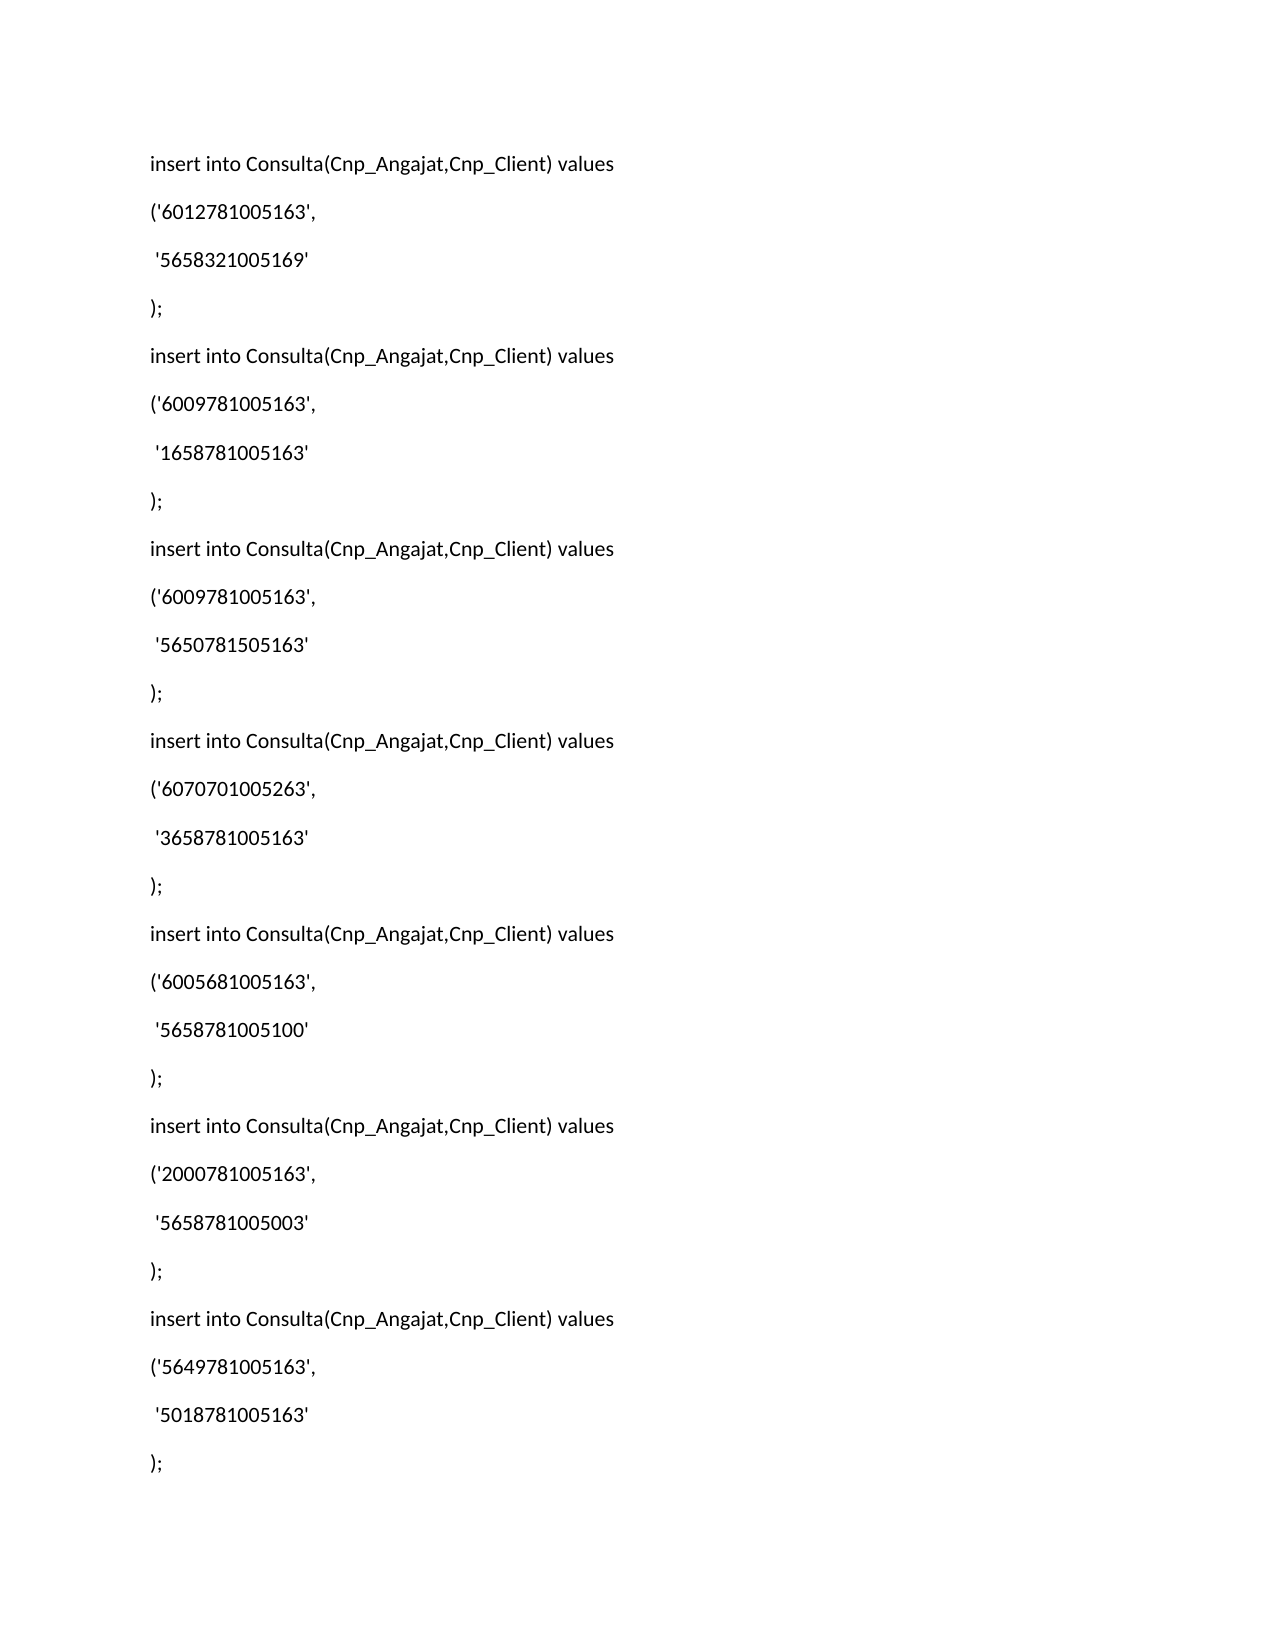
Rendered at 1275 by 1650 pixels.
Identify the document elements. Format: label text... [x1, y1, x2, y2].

text ); [150, 1449, 1125, 1476]
text '5018781005163' [150, 1401, 1125, 1428]
text insert into Consulta(Cnp_Angajat,Cnp_Client) values [150, 727, 1125, 754]
text ); [150, 294, 1125, 321]
text ); [150, 1257, 1125, 1283]
text '5658321005169' [150, 246, 1125, 273]
text '5658781005003' [150, 1209, 1125, 1235]
text '3658781005163' [150, 824, 1125, 850]
text ); [150, 872, 1125, 898]
text ('6009781005163', [150, 583, 1125, 610]
text '1658781005163' [150, 439, 1125, 465]
text ('6009781005163', [150, 391, 1125, 417]
text ); [150, 487, 1125, 513]
text ); [150, 679, 1125, 706]
text insert into Consulta(Cnp_Angajat,Cnp_Client) values [150, 535, 1125, 562]
text ('6005681005163', [150, 968, 1125, 995]
text ('6012781005163', [150, 198, 1125, 225]
text ('5649781005163', [150, 1353, 1125, 1380]
text insert into Consulta(Cnp_Angajat,Cnp_Client) values [150, 920, 1125, 947]
text insert into Consulta(Cnp_Angajat,Cnp_Client) values [150, 1112, 1125, 1139]
text ('6070701005263', [150, 776, 1125, 802]
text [150, 342, 1125, 369]
text '5650781505163' [150, 631, 1125, 658]
text '5658781005100' [150, 1016, 1125, 1043]
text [150, 150, 1125, 177]
text ); [150, 1064, 1125, 1091]
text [150, 1305, 1125, 1332]
text ('2000781005163', [150, 1161, 1125, 1187]
